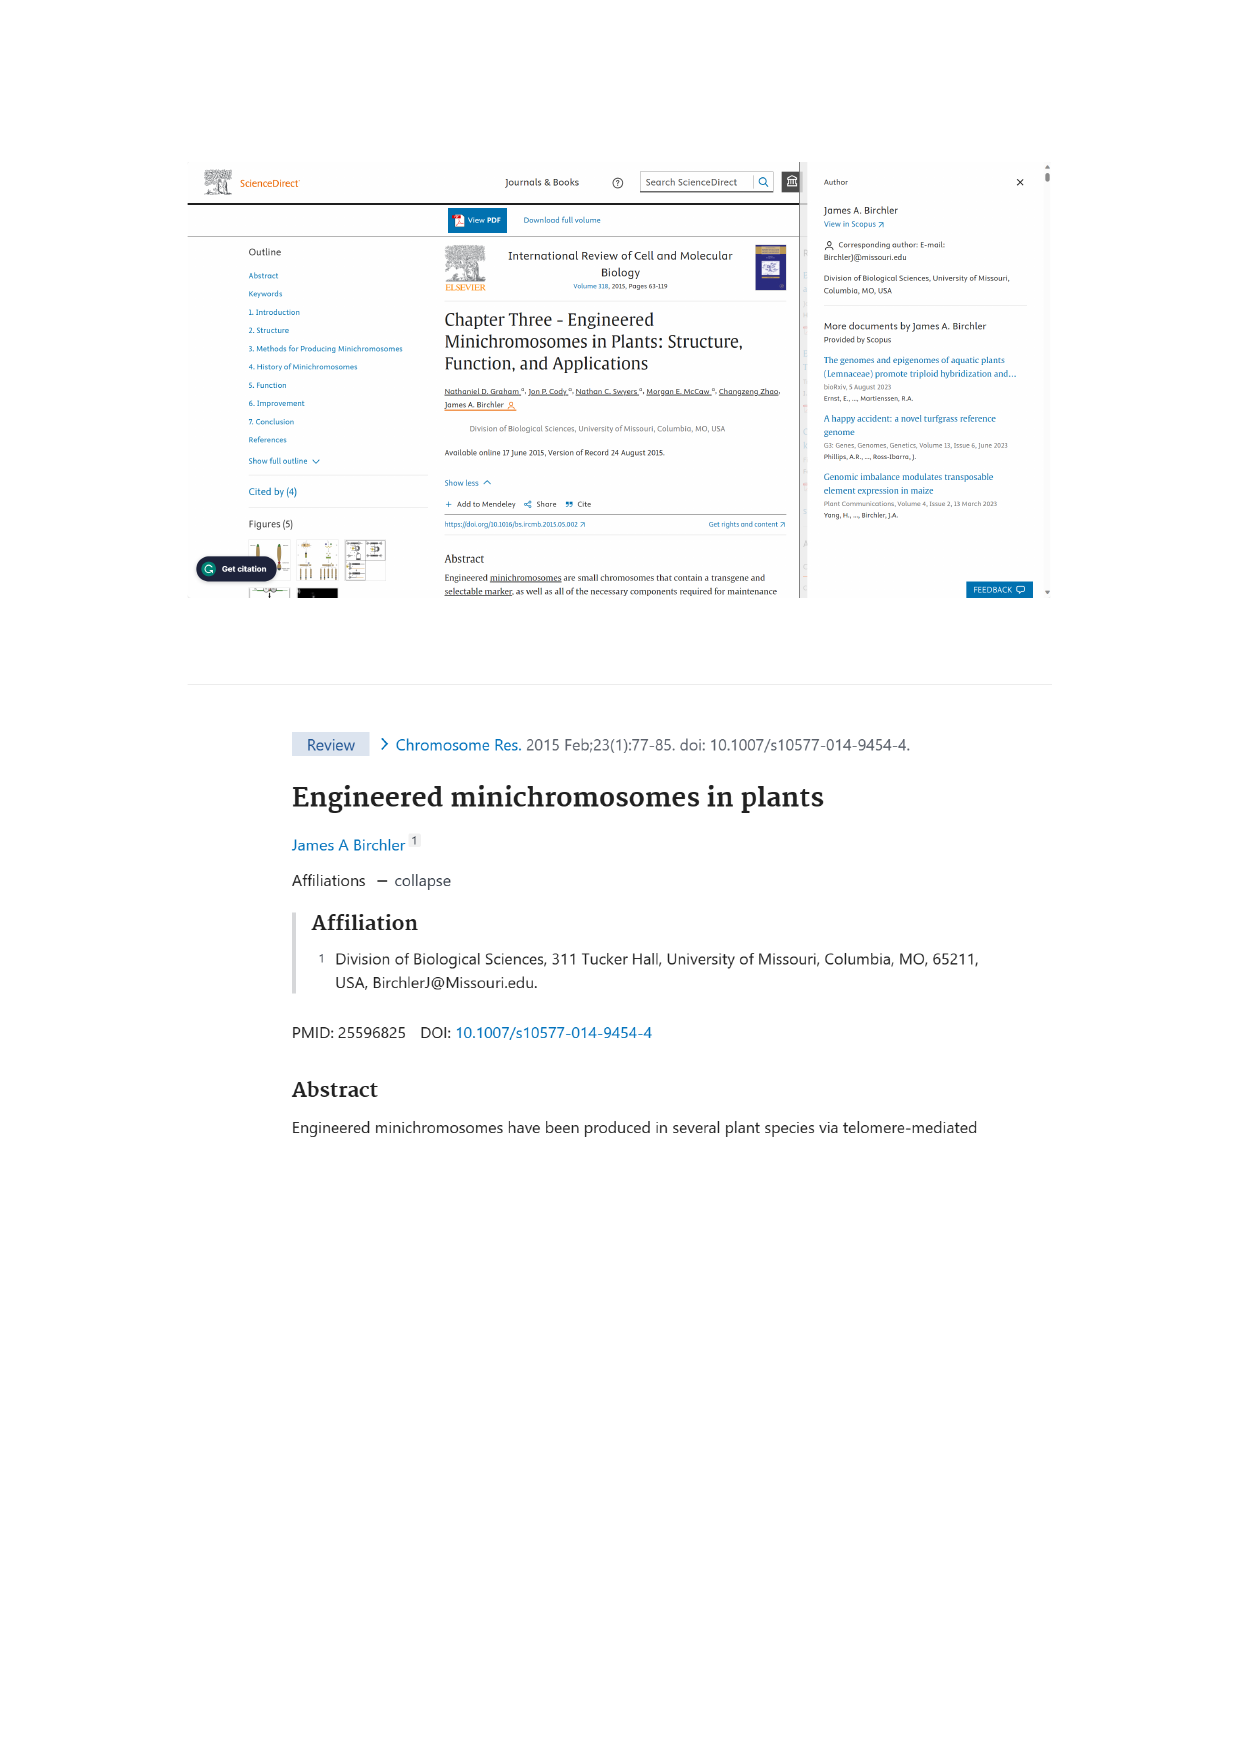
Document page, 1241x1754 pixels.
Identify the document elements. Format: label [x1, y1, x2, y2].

picture [187, 682, 1052, 1144]
picture [187, 162, 1051, 598]
